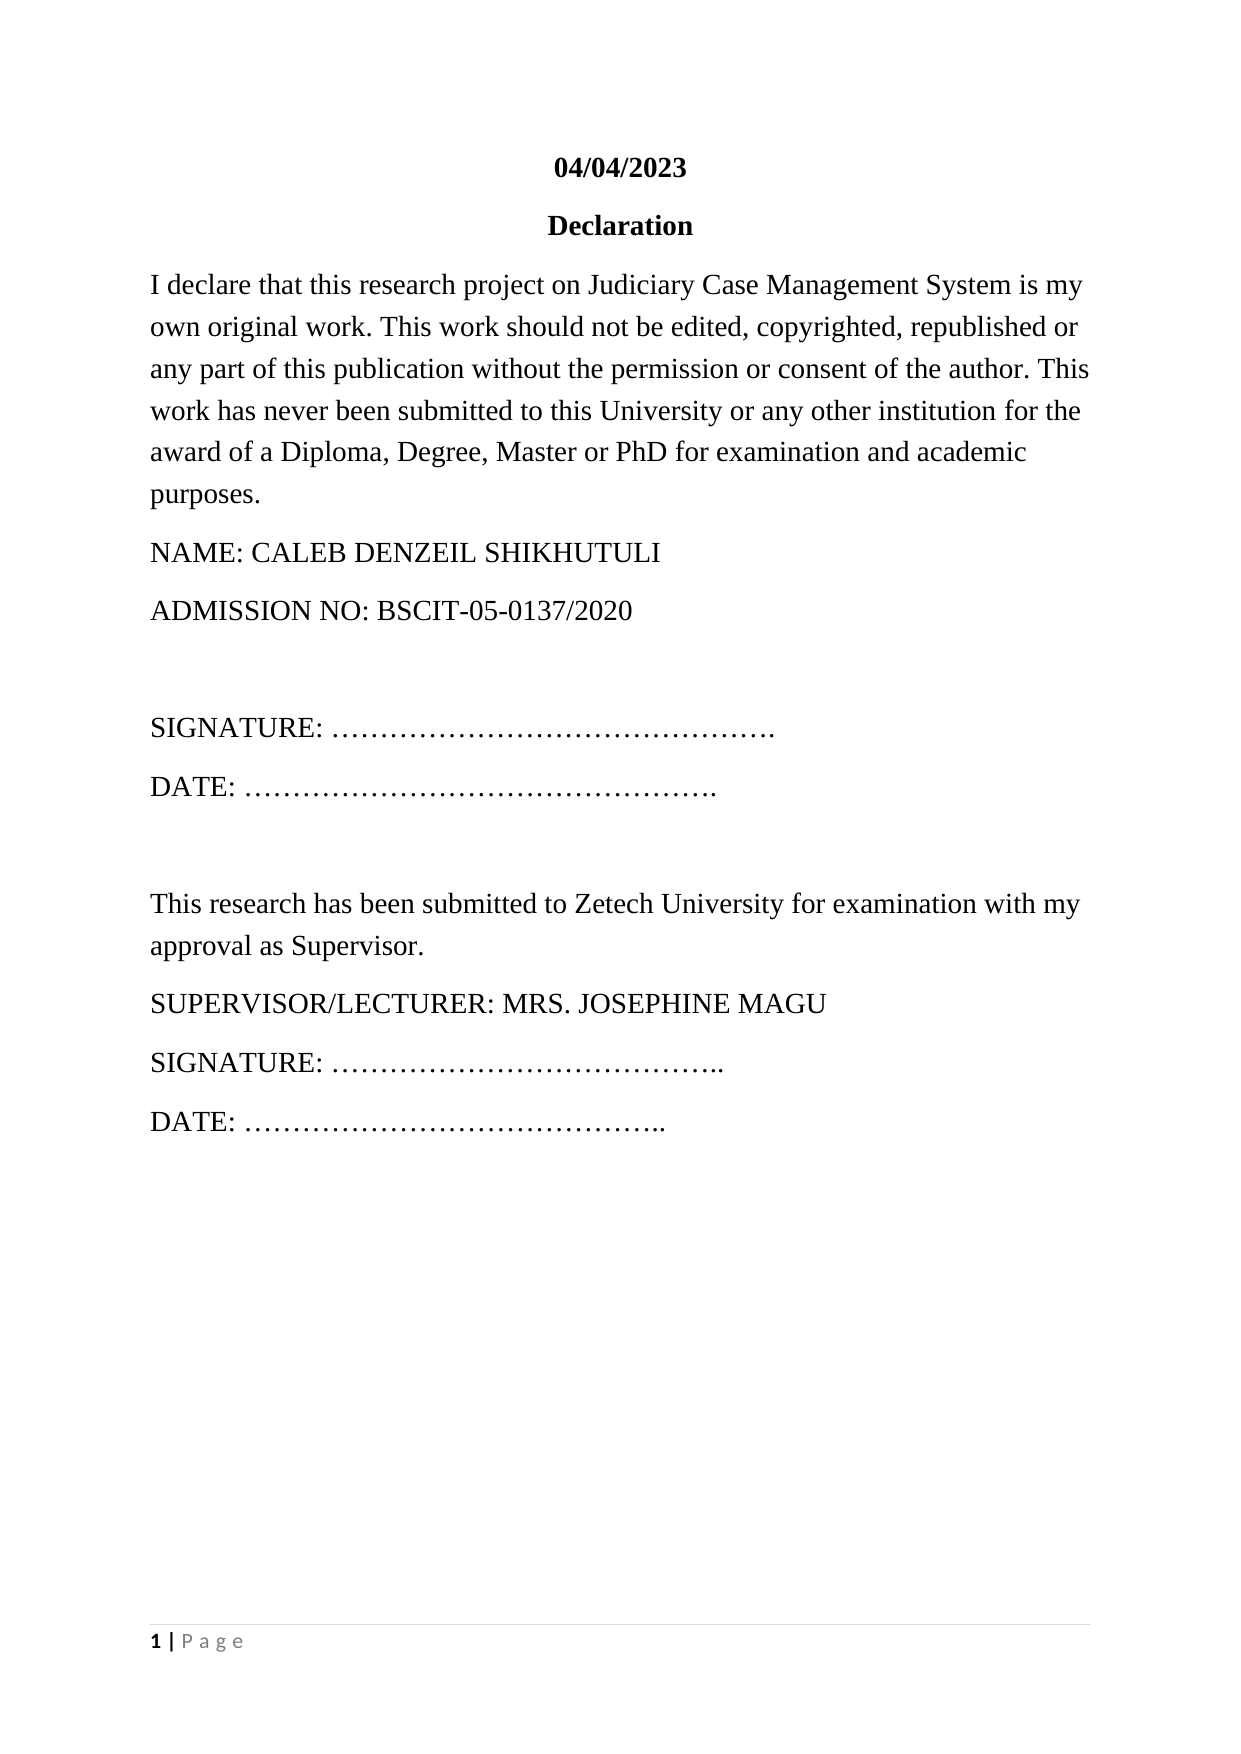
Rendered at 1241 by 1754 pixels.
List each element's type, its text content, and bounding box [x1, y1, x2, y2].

text SIGNATURE: ………………………………….. [150, 1045, 1090, 1079]
text This research has been submitted to Zetech University for examination with my approval as Supervisor. [150, 886, 1090, 962]
text I declare that this research project on Judiciary Case Management System is my own original work. This work should not be edited, copyrighted, republished or any part of this publication without the permission or consent of the author. This work has never been submitted to this University or any other institution for the award of a Diploma, Degree, Master or PhD for examination and academic purposes. [150, 267, 1090, 510]
text NAME: CALEB DENZEIL SHIKHUTULI [150, 535, 1090, 568]
text SUPERVISOR/LECTURER: MRS. JOSEPHINE MAGU [150, 987, 1090, 1020]
text ADMISSION NO: BSCIT-05-0137/2020 [150, 593, 1090, 627]
text DATE: …………………………………………. [150, 769, 1090, 803]
text DATE: …………………………………….. [150, 1104, 1090, 1137]
text SIGNATURE: ………………………………………. [150, 711, 1090, 744]
text 04/04/2023 [150, 150, 1090, 183]
text Declaration [150, 208, 1090, 242]
